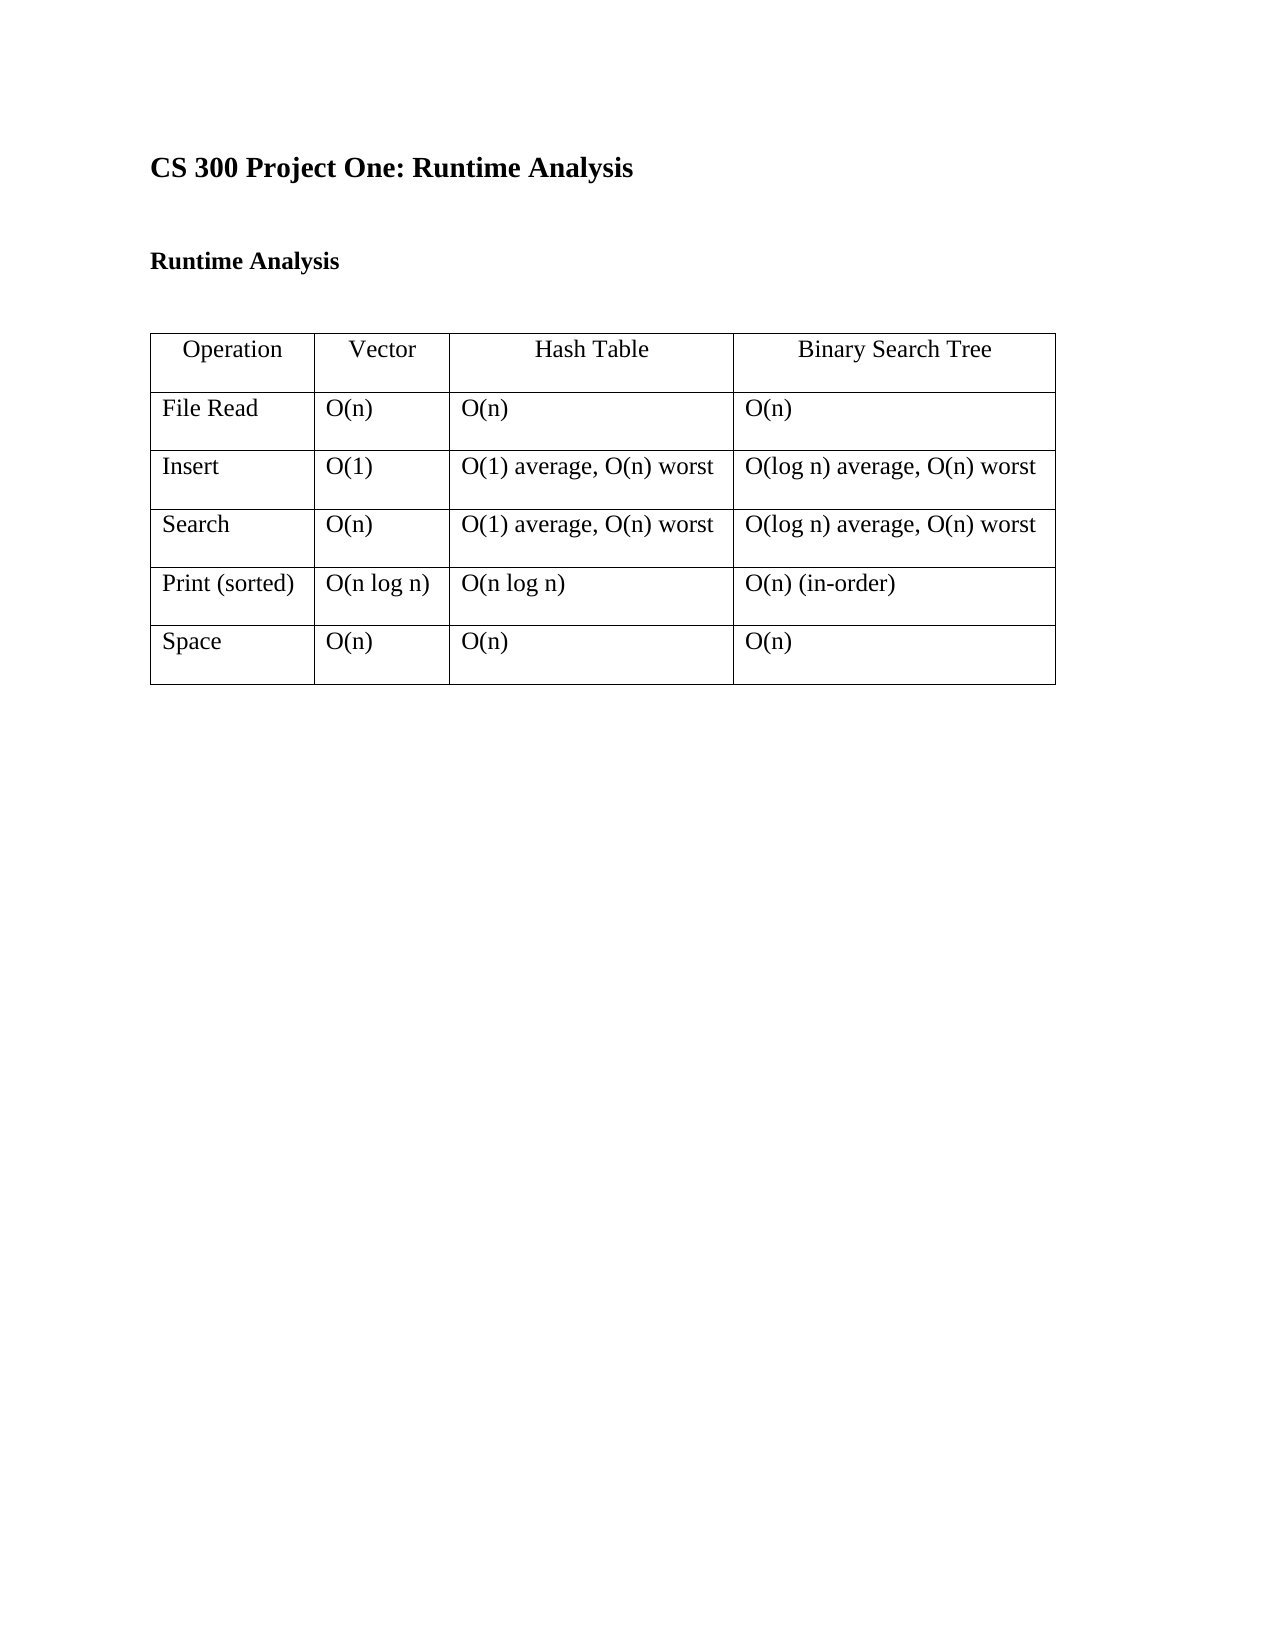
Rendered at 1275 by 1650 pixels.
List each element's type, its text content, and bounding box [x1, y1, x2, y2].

table_cell O(n) [315, 510, 449, 567]
table_cell O(n) [734, 626, 1055, 684]
table_cell O(n) (in-order) [734, 568, 1055, 625]
table_cell File Read [151, 393, 314, 450]
table_cell O(1) average, O(n) worst [450, 451, 733, 508]
table_cell O(n) [450, 393, 733, 450]
table_header Vector [315, 334, 449, 392]
table_cell O(n log n) [315, 568, 449, 625]
table_cell O(n) [734, 393, 1055, 450]
table_cell O(n) [315, 393, 449, 450]
table_cell Insert [151, 451, 314, 508]
table_cell O(1) average, O(n) worst [450, 510, 733, 567]
text CS 300 Project One: Runtime Analysis [150, 150, 1125, 183]
table_cell Print (sorted) [151, 568, 314, 625]
table_cell O(n) [450, 626, 733, 684]
table_header Operation [151, 334, 314, 392]
table_header Binary Search Tree [734, 334, 1055, 392]
table_cell Search [151, 510, 314, 567]
table_cell O(log n) average, O(n) worst [734, 451, 1055, 508]
table_cell O(n) [315, 626, 449, 684]
subtitle Runtime Analysis [150, 246, 1125, 275]
table_cell O(log n) average, O(n) worst [734, 510, 1055, 567]
table_cell Space [151, 626, 314, 684]
table_cell O(1) [315, 451, 449, 508]
table_cell O(n log n) [450, 568, 733, 625]
table_header Hash Table [450, 334, 733, 392]
